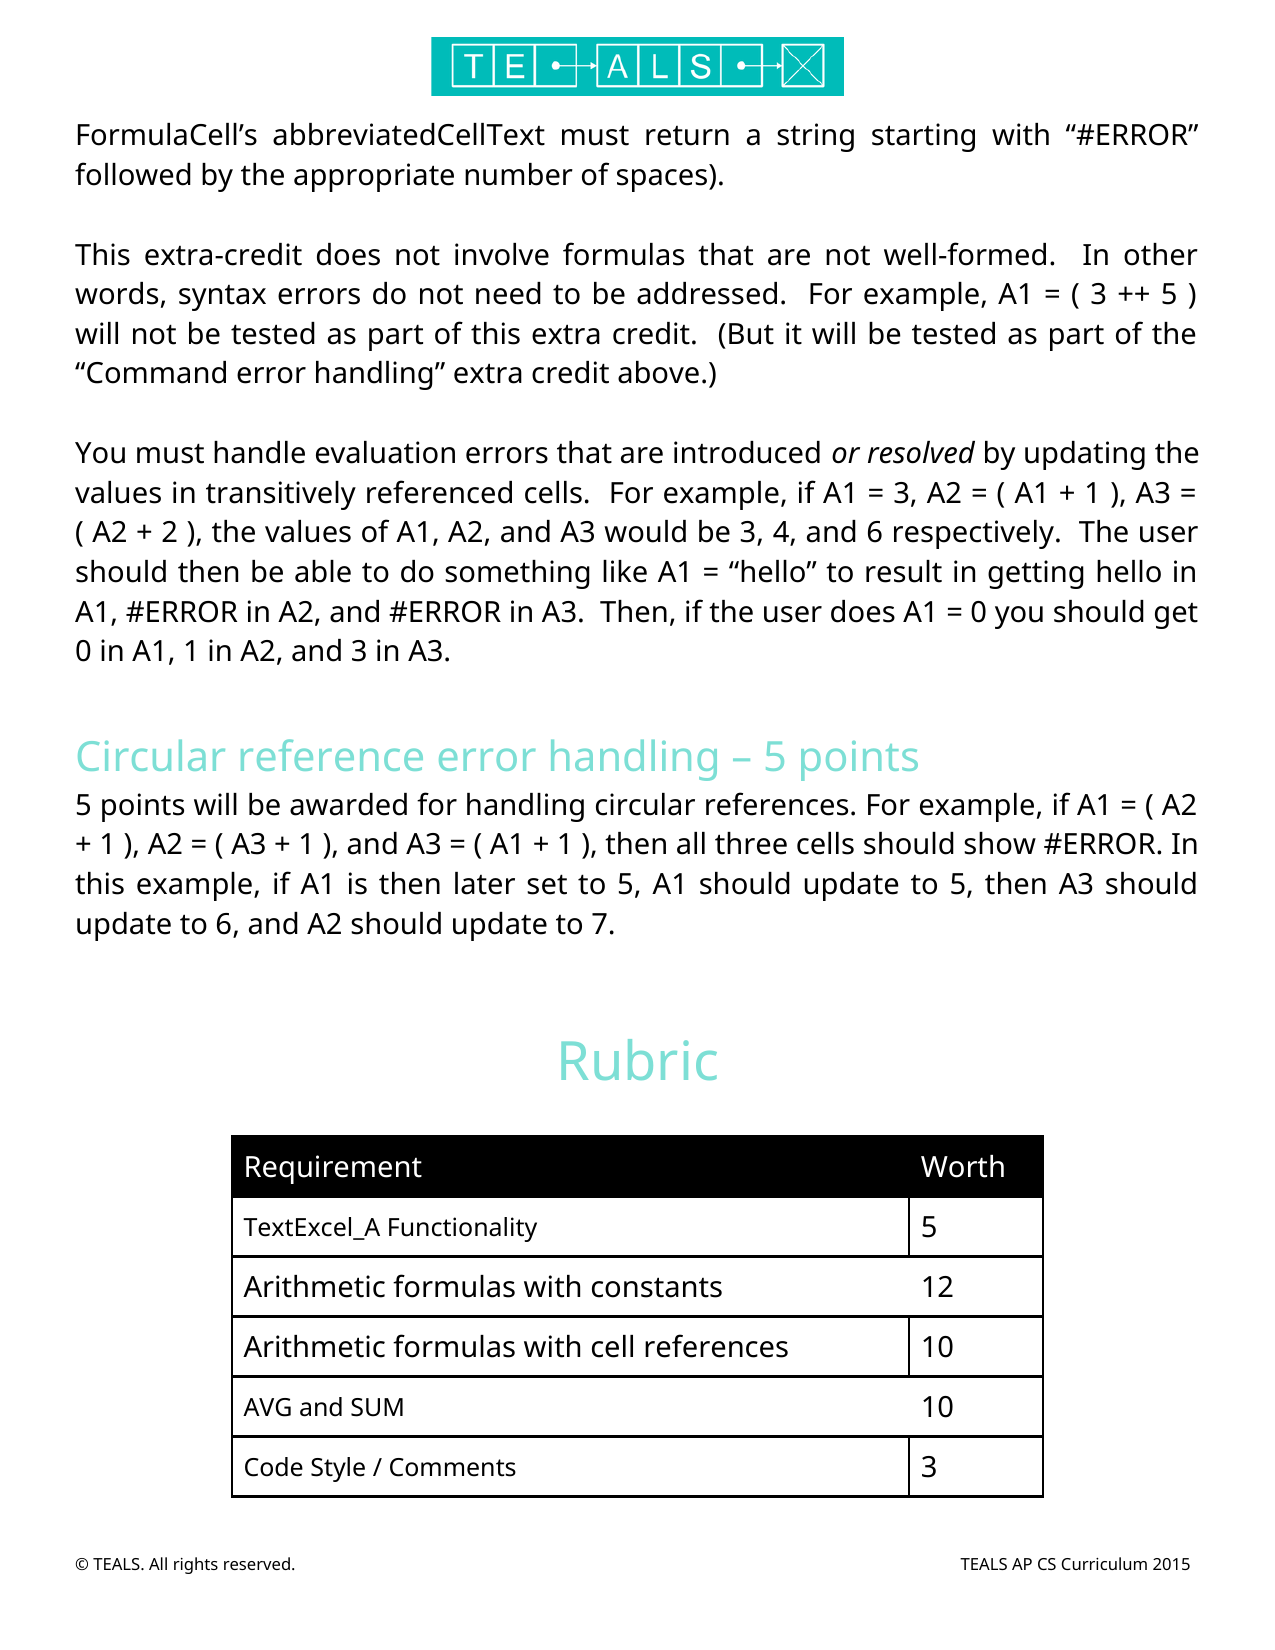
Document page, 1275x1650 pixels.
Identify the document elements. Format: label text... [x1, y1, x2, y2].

table_cell 5 [910, 1198, 1042, 1255]
text This extra-credit does not involve formulas that are not well-formed. In other words, syntax errors do not need to be addressed. For example, A1 = ( 3 ++ 5 ) will not be tested as part of this extra credit. (But it will be tested as part of the “Command error handling” extra credit above.) [75, 234, 1200, 392]
table_cell Arithmetic formulas with constants [233, 1258, 909, 1315]
table_cell 10 [910, 1318, 1042, 1375]
subtitle Rubric [75, 1022, 1200, 1096]
table_cell Arithmetic formulas with cell references [233, 1318, 908, 1375]
text You must handle evaluation errors that are introduced or resolved by updating the values in transitively referenced cells. For example, if A1 = 3, A2 = ( A1 + 1 ), A3 = ( A2 + 2 ), the values of A1, A2, and A3 would be 3, 4, and 6 respectively. The user should then be able to do something like A1 = “hello” to result in getting hello in A1, #ERROR in A2, and #ERROR in A3. Then, if the user does A1 = 0 you should get 0 in A1, 1 in A2, and 3 in A3. [75, 432, 1200, 670]
picture [431, 37, 844, 96]
table_cell Code Style / Comments [233, 1438, 908, 1495]
table_header Requirement [233, 1138, 909, 1195]
table_cell 12 [909, 1258, 1042, 1315]
table_cell 10 [909, 1378, 1042, 1435]
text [75, 115, 1200, 194]
table_cell AVG and SUM [233, 1378, 909, 1435]
subtitle Circular reference error handling – 5 points [75, 727, 1200, 784]
table_cell 3 [910, 1438, 1042, 1495]
text 5 points will be awarded for handling circular references. For example, if A1 = ( A2 + 1 ), A2 = ( A3 + 1 ), and A3 = ( A1 + 1 ), then all three cells should show #ERROR. In this example, if A1 is then later set to 5, A1 should update to 5, then A3 should update to 6, and A2 should update to 7. [75, 784, 1200, 943]
table_header Worth [909, 1138, 1042, 1195]
table_cell TextExcel_A Functionality [233, 1198, 908, 1255]
